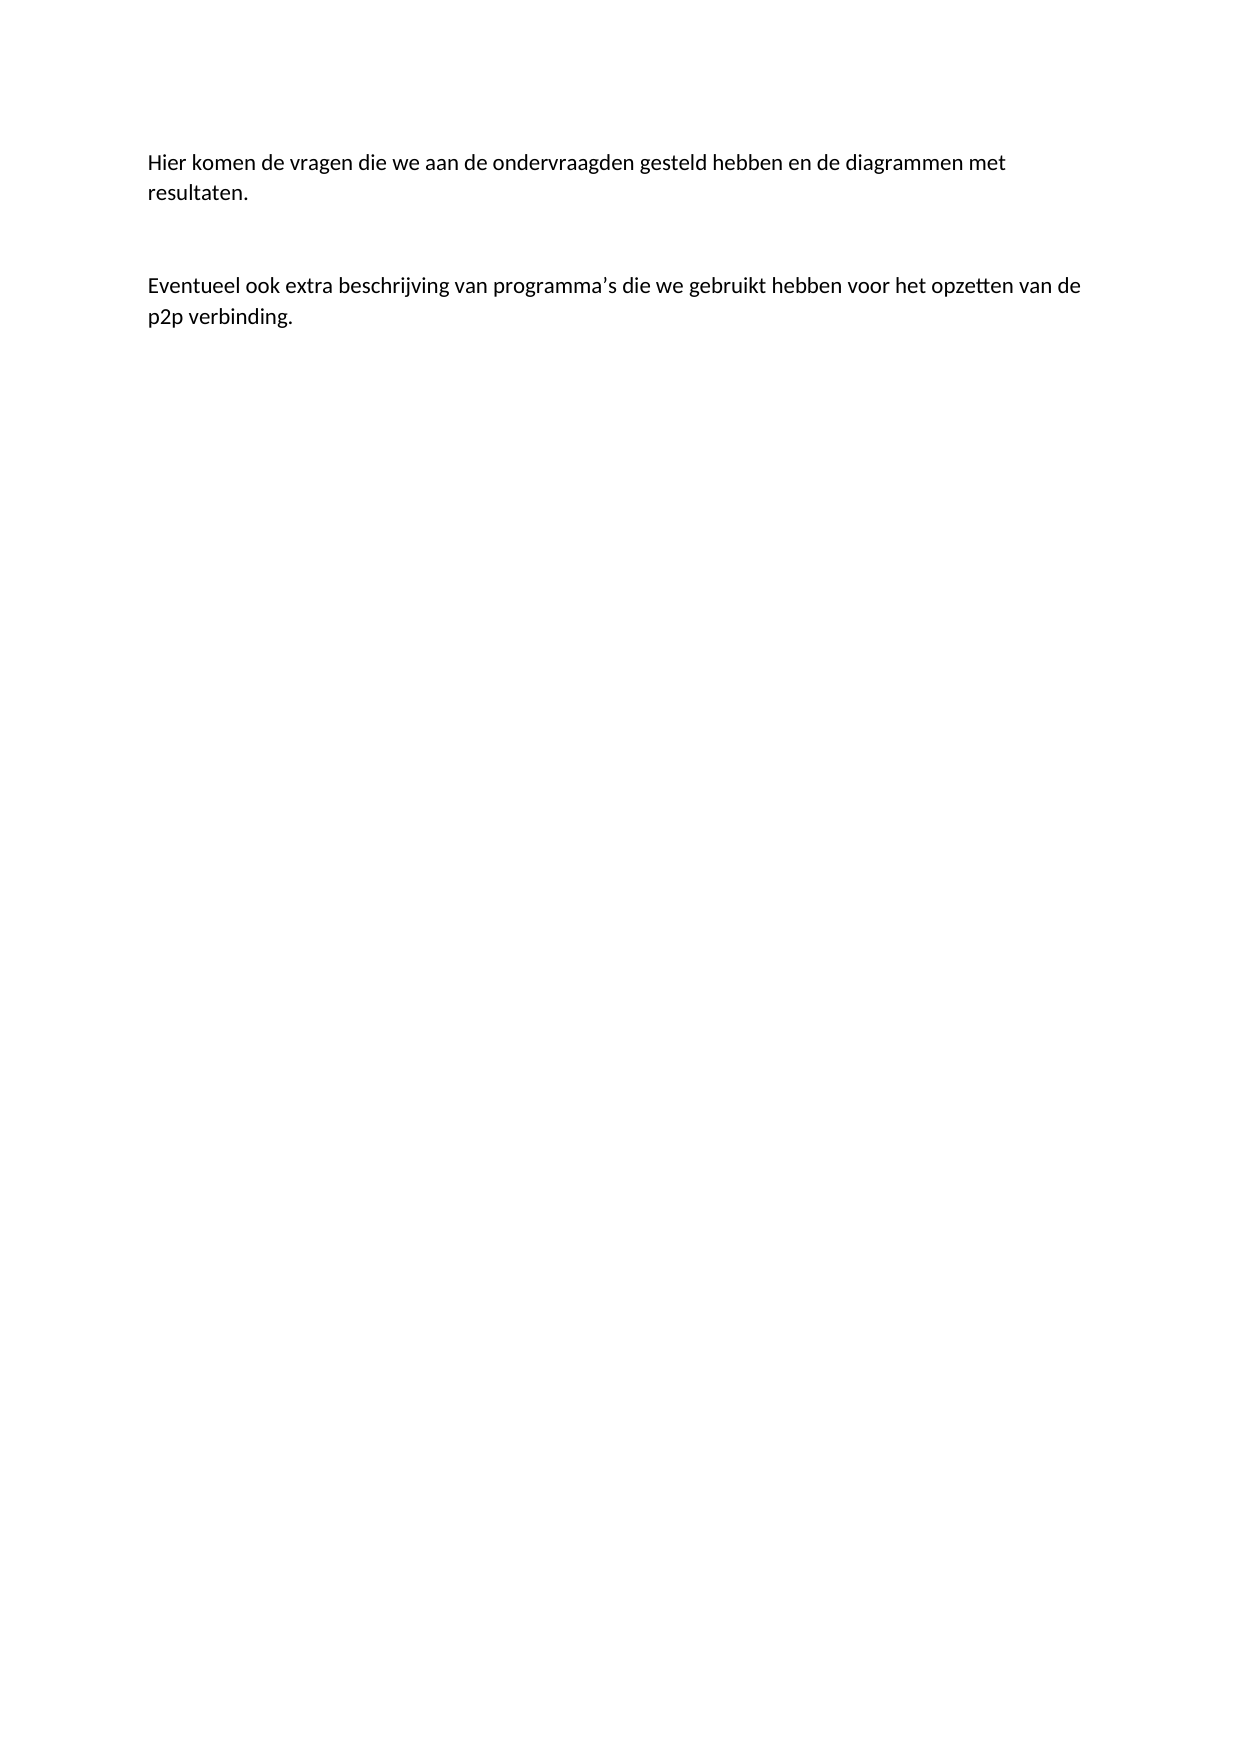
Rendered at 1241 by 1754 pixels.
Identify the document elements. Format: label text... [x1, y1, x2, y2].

text Eventueel ook extra beschrijving van programma’s die we gebruikt hebben voor het opzetten van de p2p verbinding. [148, 272, 1093, 330]
text Hier komen de vragen die we aan de ondervraagden gesteld hebben en de diagrammen met resultaten. [148, 148, 1093, 206]
